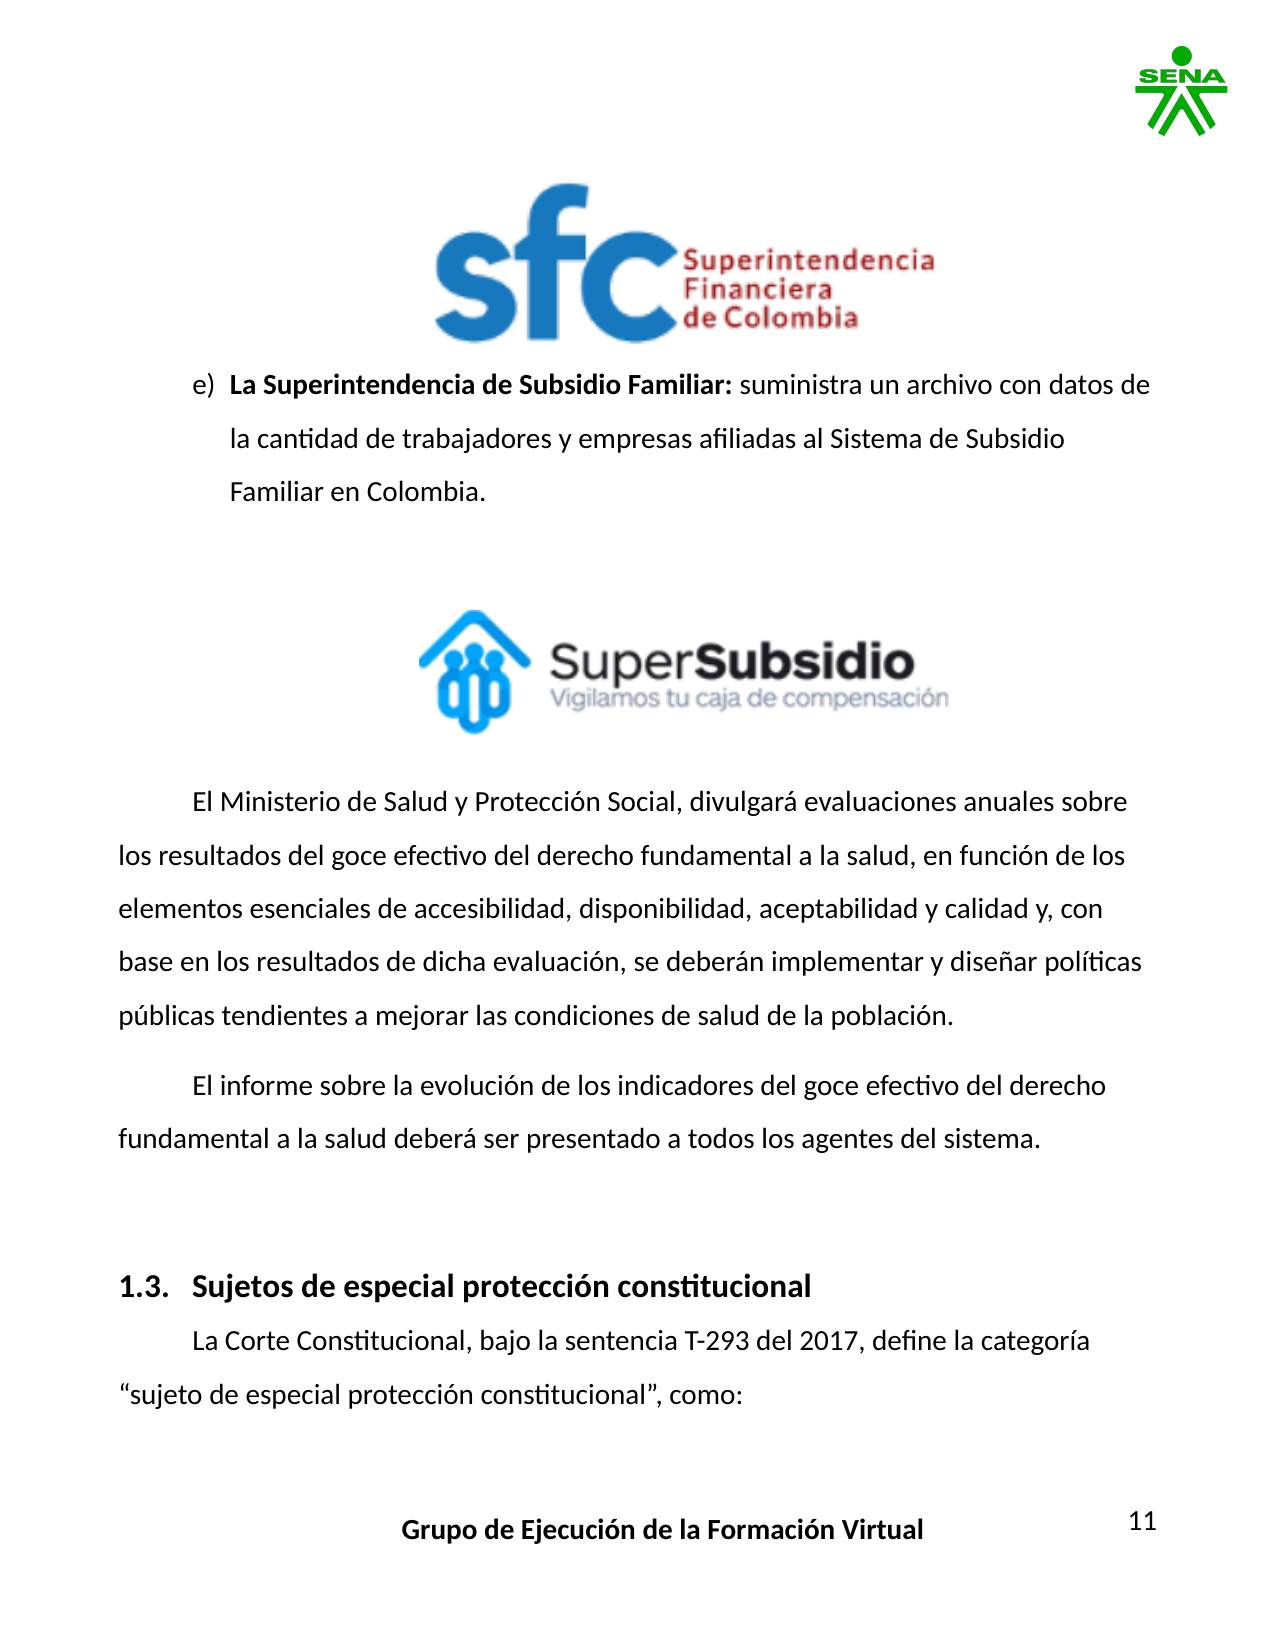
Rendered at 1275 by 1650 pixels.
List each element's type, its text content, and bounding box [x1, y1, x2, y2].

text El informe sobre la evolución de los indicadores del goce efectivo del derecho fundamental a la salud deberá ser presentado a todos los agentes del sistema. [118, 1067, 1157, 1156]
text La Corte Constitucional, bajo la sentencia T-293 del 2017, define la categoría “sujeto de especial protección constitucional”, como: [118, 1322, 1157, 1411]
picture [435, 177, 952, 349]
text El Ministerio de Salud y Protección Social, divulgará evaluaciones anuales sobre los resultados del goce efectivo del derecho fundamental a la salud, en función de los elementos esenciales de accesibilidad, disponibilidad, aceptabilidad y calidad y, con base en los resultados de dicha evaluación, se deberán implementar y diseñar políticas públicas tendientes a mejorar las condiciones de salud de la población. [118, 783, 1157, 1033]
picture [1135, 46, 1228, 136]
list La Superintendencia de Subsidio Familiar: suministra un archivo con datos de la cantidad de trabajadores y empresas afiliadas al Sistema de Subsidio Familiar en Colombia. [192, 366, 1157, 509]
subtitle Sujetos de especial protección constitucional [118, 1265, 1157, 1306]
picture [419, 580, 968, 749]
